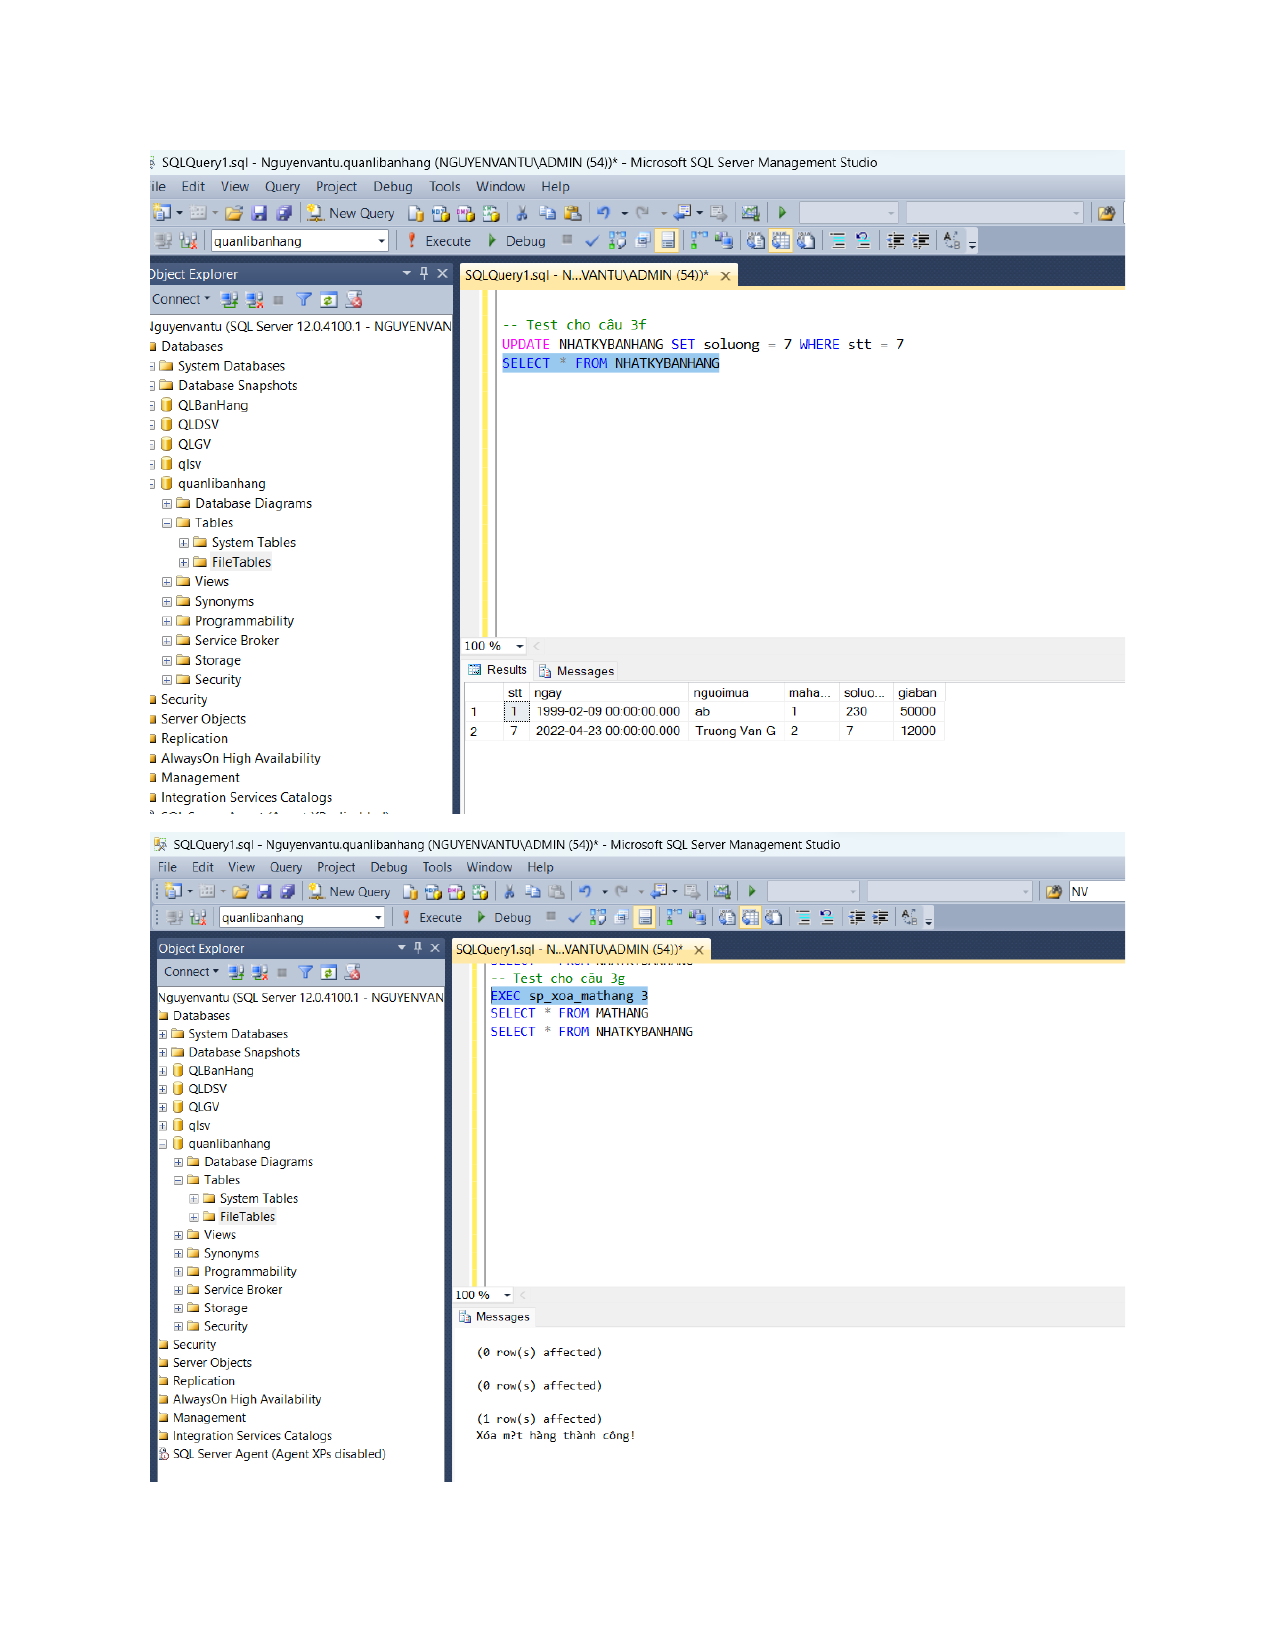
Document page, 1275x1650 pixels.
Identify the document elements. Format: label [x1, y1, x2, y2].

picture [150, 150, 1125, 814]
picture [150, 832, 1125, 1482]
